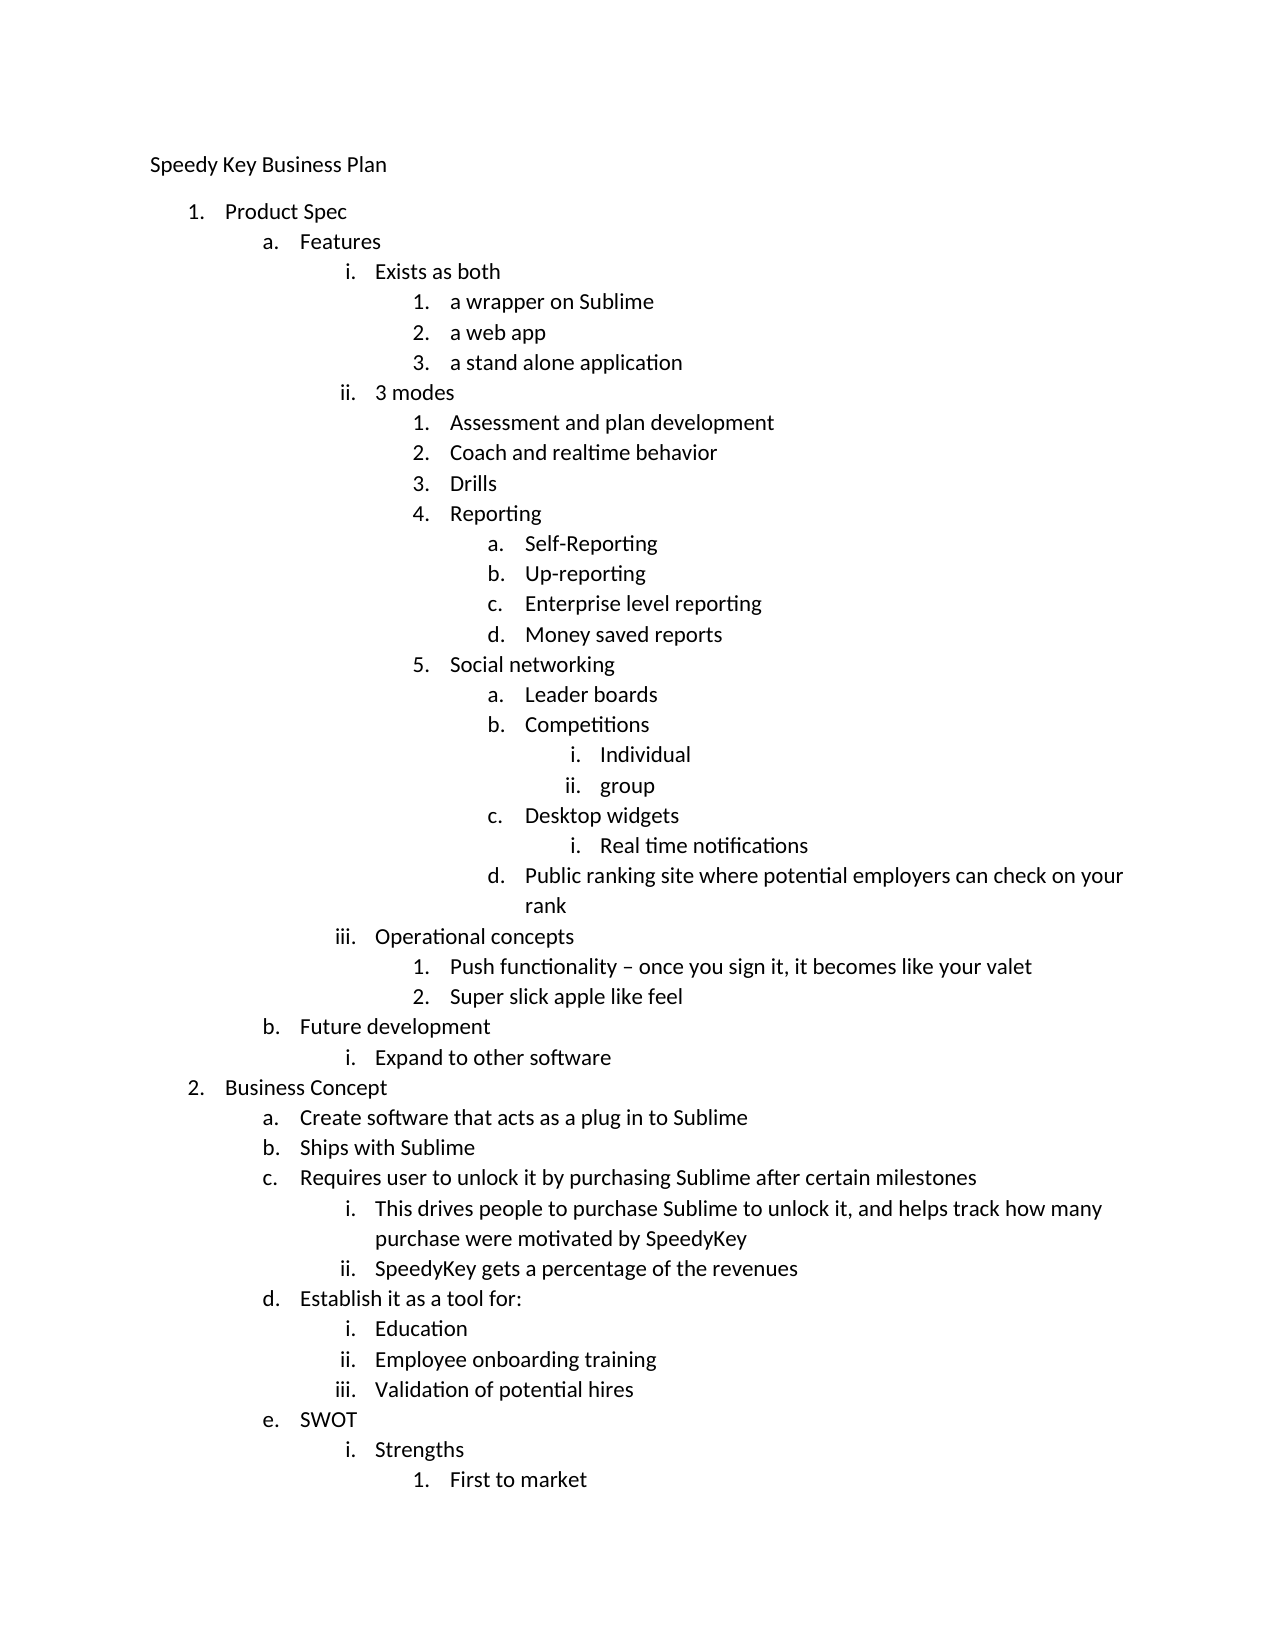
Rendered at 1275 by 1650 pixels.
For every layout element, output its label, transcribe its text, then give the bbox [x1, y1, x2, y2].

list Reporting [412, 499, 1125, 527]
list Employee onboarding training [356, 1345, 1125, 1373]
list Social networking [412, 650, 1125, 678]
list Enterprise level reporting [487, 589, 1125, 618]
text Speedy Key Business Plan [150, 150, 1125, 178]
list Features [262, 227, 1125, 255]
list Exists as both [356, 257, 1125, 285]
list SpeedyKey gets a percentage of the revenues [356, 1254, 1125, 1282]
list Super slick apple like feel [412, 982, 1125, 1010]
list Establish it as a tool for: [262, 1284, 1125, 1312]
list Assessment and plan development [412, 408, 1125, 436]
list Operational concepts [356, 922, 1125, 950]
list Business Concept [187, 1073, 1125, 1101]
list Public ranking site where potential employers can check on your rank [487, 861, 1125, 920]
list Desktop widgets [487, 801, 1125, 829]
list Drills [412, 469, 1125, 497]
list SWOT [262, 1405, 1125, 1433]
list Self-Reporting [487, 529, 1125, 557]
list Create software that acts as a plug in to Sublime [262, 1103, 1125, 1131]
list Validation of potential hires [356, 1375, 1125, 1403]
list 3 modes [356, 378, 1125, 406]
list Push functionality – once you sign it, it becomes like your valet [412, 952, 1125, 980]
list Individual [581, 741, 1125, 769]
list Competitions [487, 710, 1125, 738]
list a web app [412, 318, 1125, 346]
list Strengths [356, 1435, 1125, 1463]
list Future development [262, 1012, 1125, 1041]
list a stand alone application [412, 348, 1125, 376]
list Expand to other software [356, 1043, 1125, 1071]
list This drives people to purchase Sublime to unlock it, and helps track how many purchase were motivated by SpeedyKey [356, 1194, 1125, 1252]
list Up-reporting [487, 559, 1125, 587]
list a wrapper on Sublime [412, 287, 1125, 316]
list Ships with Sublime [262, 1133, 1125, 1161]
list Product Spec [187, 197, 1125, 225]
list group [581, 771, 1125, 799]
list Requires user to unlock it by purchasing Sublime after certain milestones [262, 1163, 1125, 1192]
list Coach and realtime behavior [412, 438, 1125, 467]
list Leader boards [487, 680, 1125, 708]
list Money saved reports [487, 620, 1125, 648]
list Education [356, 1314, 1125, 1343]
list First to market [412, 1466, 1125, 1494]
list Real time notifications [581, 831, 1125, 859]
